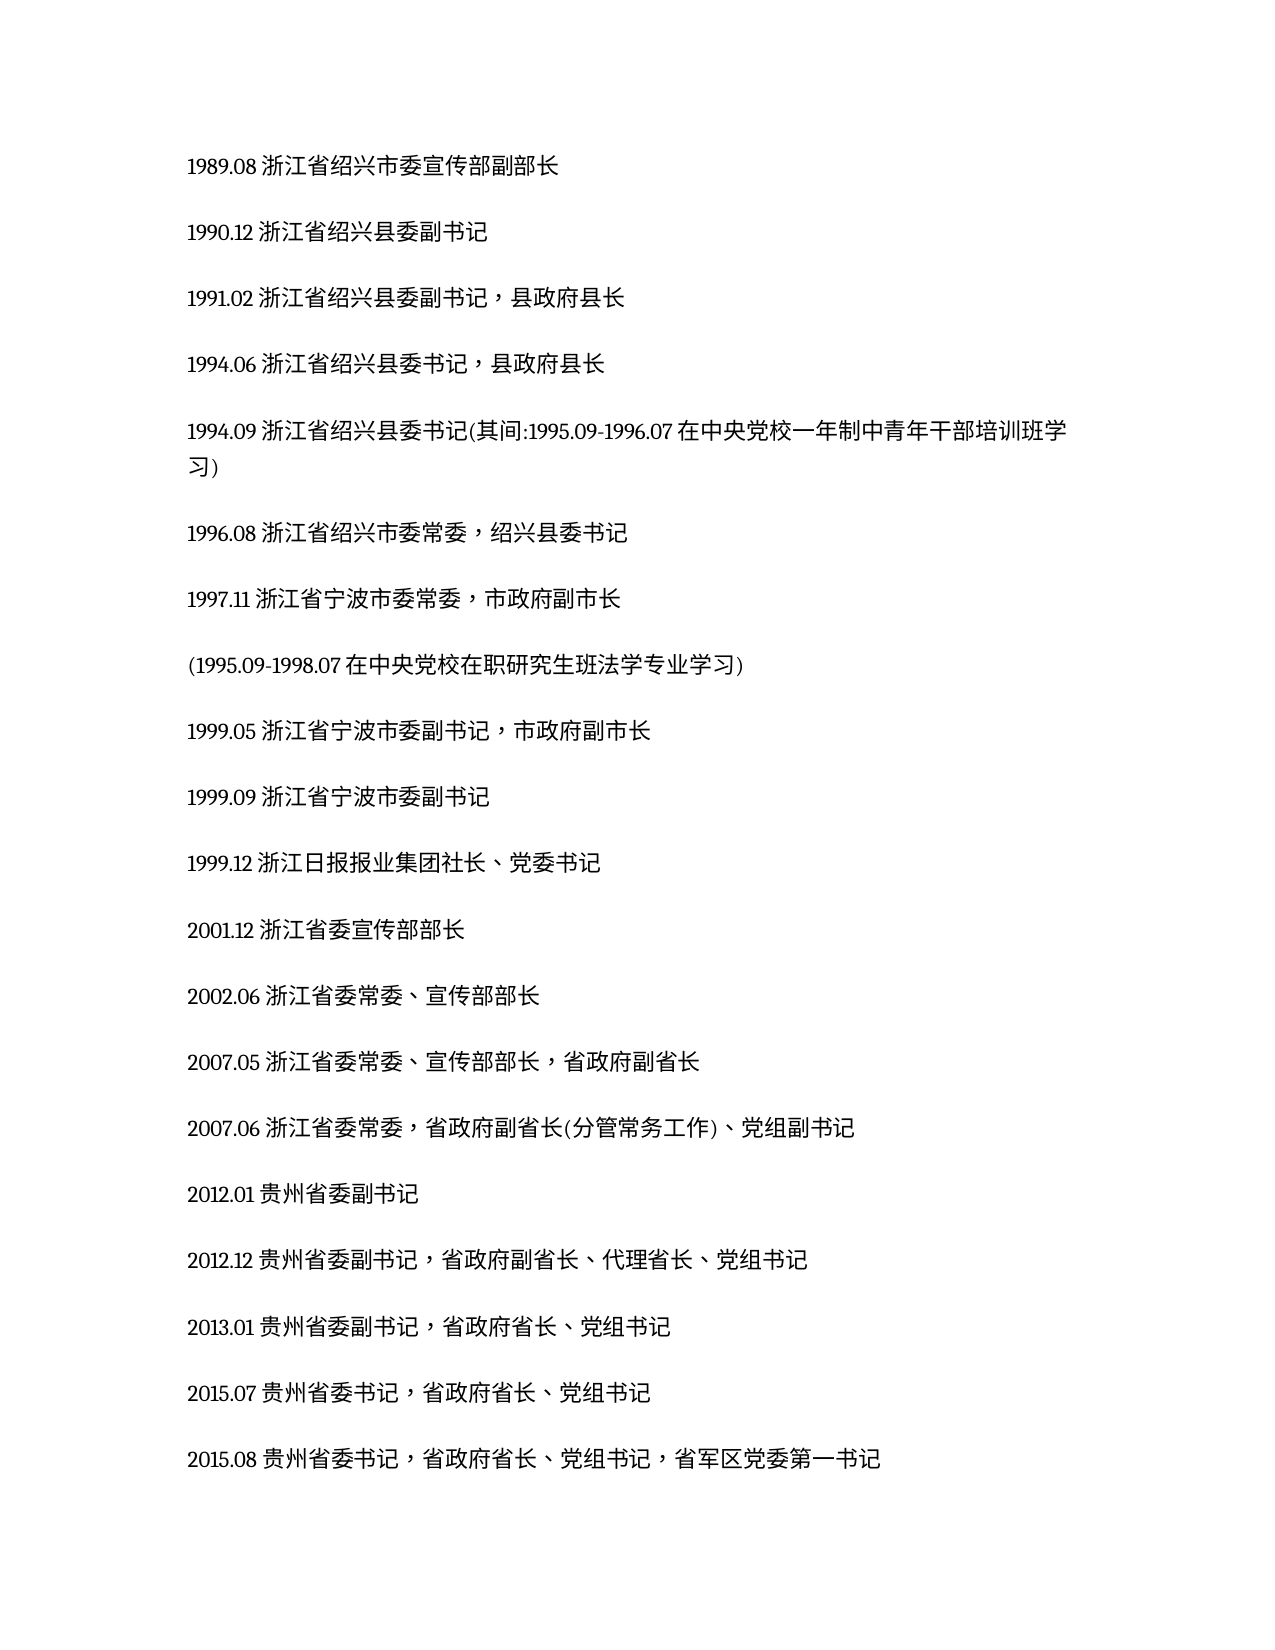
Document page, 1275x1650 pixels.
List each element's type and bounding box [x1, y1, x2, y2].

text [187, 150, 1087, 1474]
